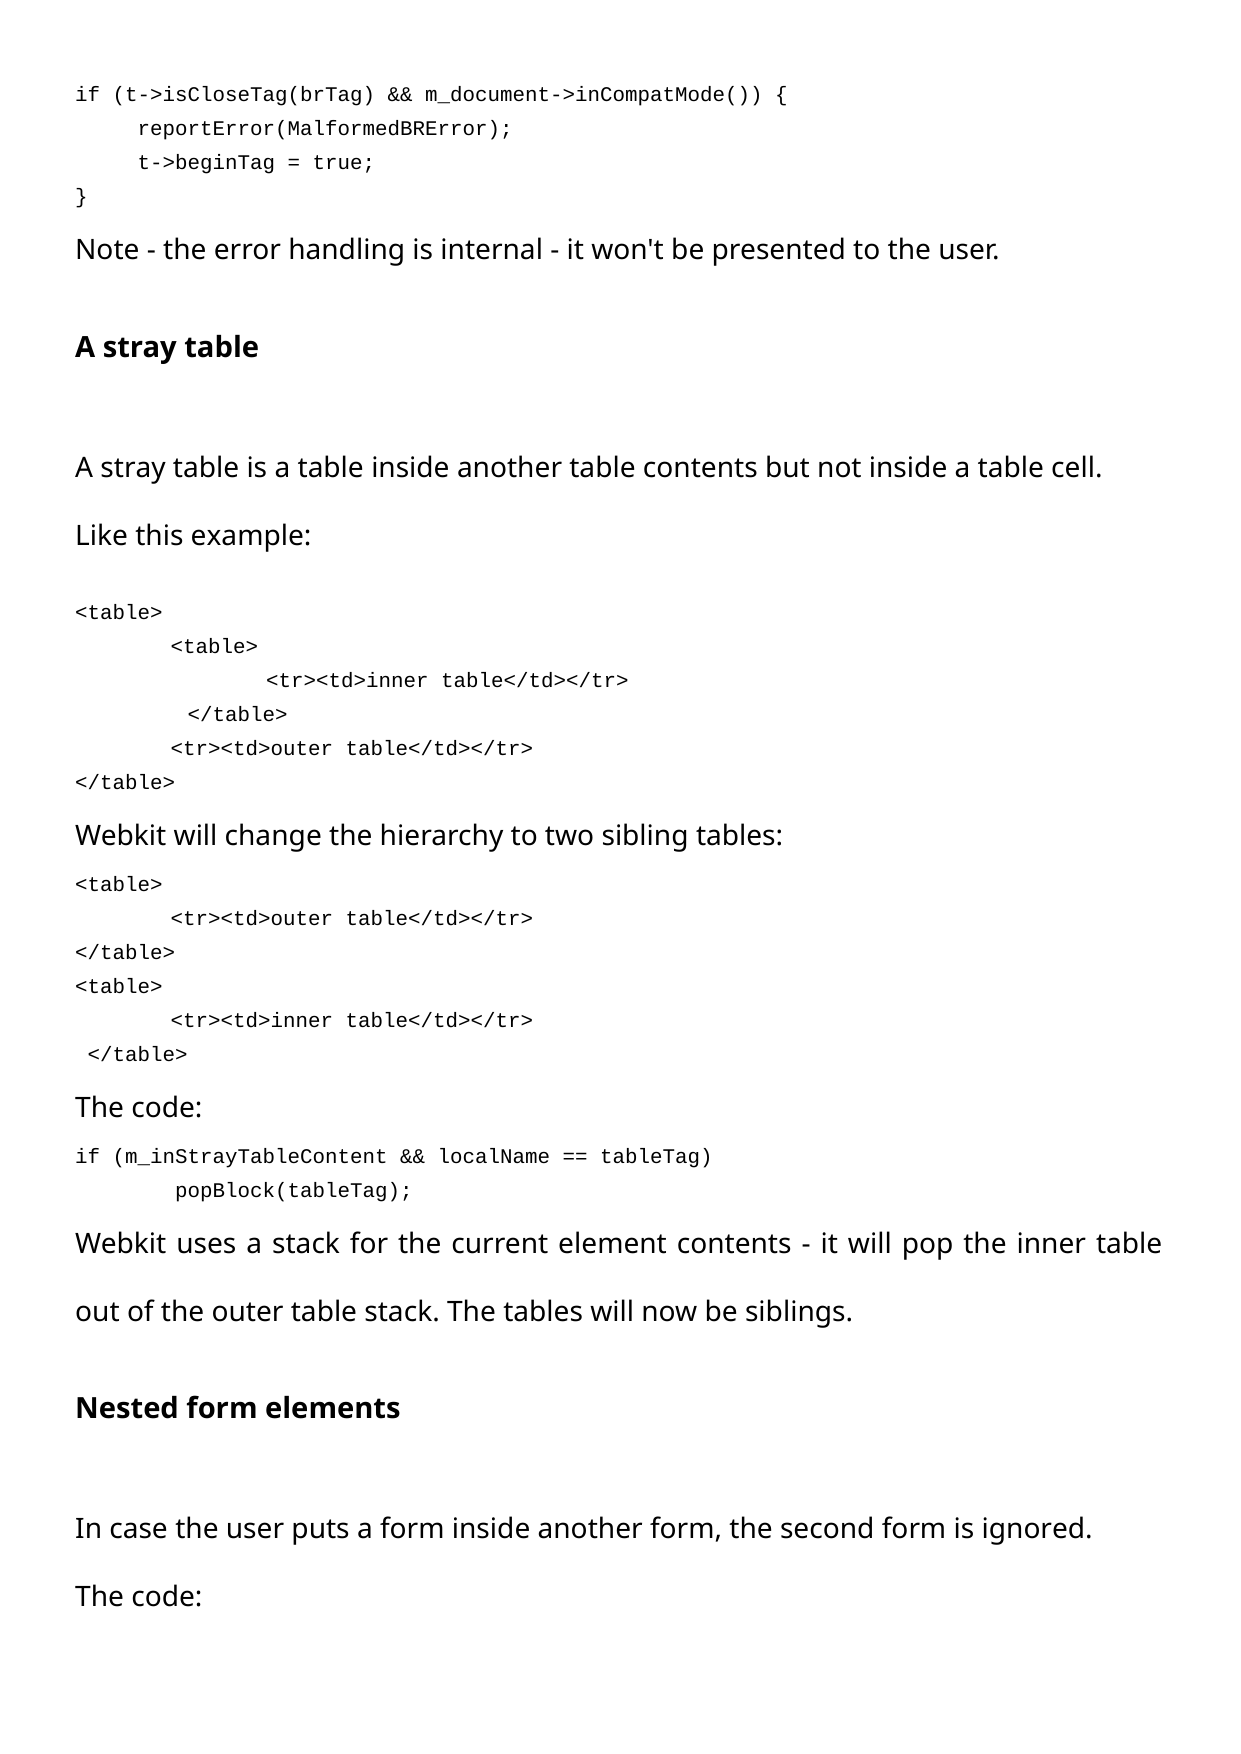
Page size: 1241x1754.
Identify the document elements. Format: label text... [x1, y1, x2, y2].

text </table> [75, 1039, 1165, 1073]
text In case the user puts a form inside another form, the second form is ignored. The code: [75, 1494, 1165, 1629]
text reportError(MalformedBRError); [75, 113, 1165, 147]
text Webkit uses a stack for the current element contents - it will pop the inner table out of the outer table stack. The tables will now be siblings. [75, 1208, 1165, 1344]
text </table> [75, 699, 1165, 733]
text Note - the error handling is internal - it won't be presented to the user. [75, 215, 1165, 283]
text if (m_inStrayTableContent && localName == tableTag) [75, 1141, 1165, 1174]
subtitle Nested form elements [75, 1373, 1165, 1441]
text The code: [75, 1073, 1165, 1141]
text Webkit will change the hierarchy to two sibling tables: [75, 801, 1165, 869]
text <tr><td>outer table</td></tr> [75, 733, 1165, 767]
text </table> [75, 767, 1165, 801]
text <table> [75, 631, 1165, 665]
text <table> [75, 971, 1165, 1005]
text <tr><td>outer table</td></tr> [75, 903, 1165, 937]
text <tr><td>inner table</td></tr> [75, 665, 1165, 699]
text t->beginTag = true; [75, 147, 1165, 181]
text popBlock(tableTag); [75, 1174, 1165, 1208]
text </table> [75, 937, 1165, 971]
text <table> [75, 869, 1165, 903]
text if (t->isCloseTag(brTag) && m_document->inCompatMode()) { [75, 79, 1165, 113]
text } [75, 181, 1165, 215]
text A stray table is a table inside another table contents but not inside a table cell. Like this example: [75, 432, 1165, 568]
text <table> [75, 597, 1165, 631]
text <tr><td>inner table</td></tr> [75, 1005, 1165, 1039]
subtitle A stray table [75, 312, 1165, 380]
